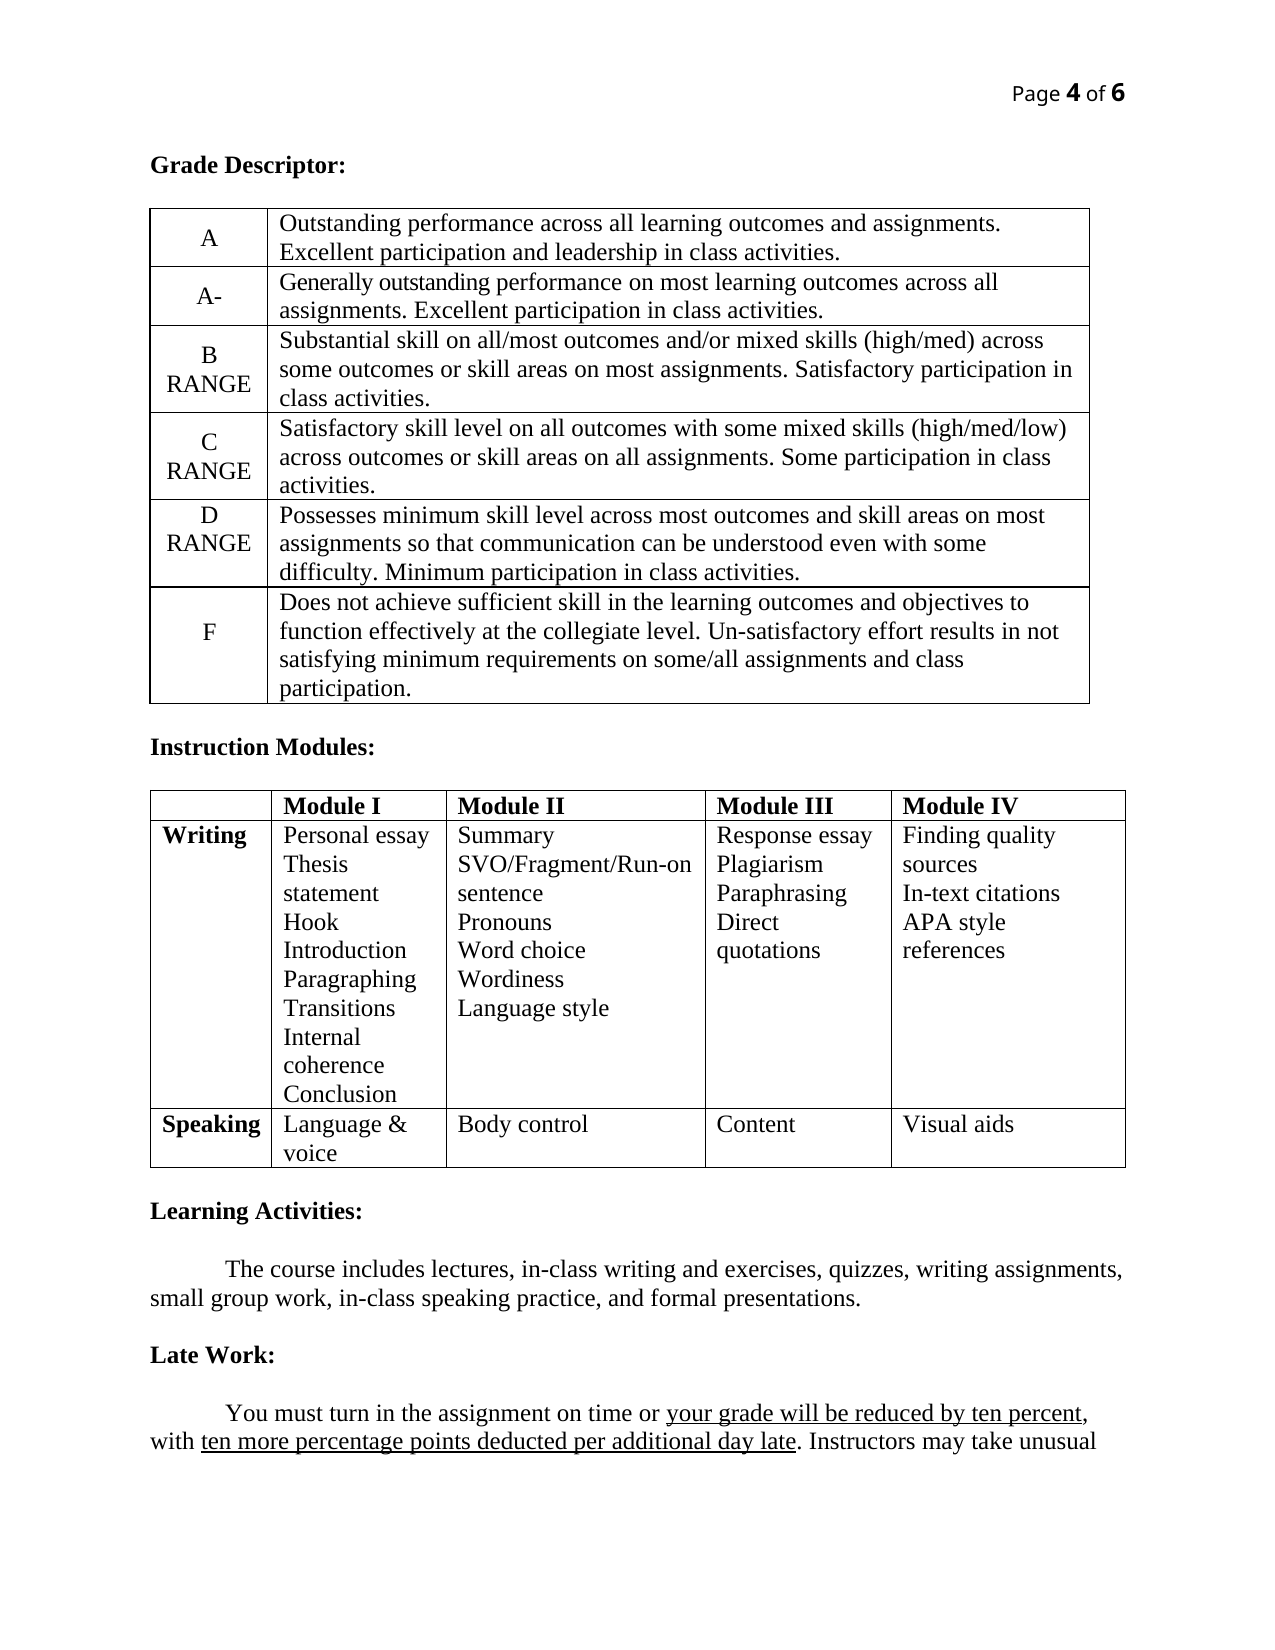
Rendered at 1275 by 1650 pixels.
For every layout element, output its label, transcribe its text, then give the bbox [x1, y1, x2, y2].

table_header Module I [272, 791, 446, 819]
text Late Work: [150, 1340, 1125, 1369]
table_cell Content [706, 1109, 891, 1167]
table_cell B RANGE [151, 326, 267, 412]
table_cell Language & voice [272, 1109, 446, 1167]
table_header [151, 791, 271, 819]
table_cell Response essay Plagiarism Paraphrasing Direct quotations [706, 821, 891, 1108]
table_cell A- [151, 267, 267, 324]
table_cell Generally outstanding performance on most learning outcomes across all assignments. Excellent participation in class activities. [268, 267, 1089, 324]
table_cell C RANGE [151, 413, 267, 499]
text Grade Descriptor: [150, 150, 1125, 179]
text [150, 1398, 1125, 1455]
table_cell Writing [151, 821, 271, 1108]
text Learning Activities: [150, 1196, 1125, 1225]
table_cell Personal essay Thesis statement Hook Introduction Paragraphing Transitions Internal coherence Conclusion [272, 821, 446, 1108]
table_cell Substantial skill on all/most outcomes and/or mixed skills (high/med) across some outcomes or skill areas on most assignments. Satisfactory participation in class activities. [268, 326, 1089, 412]
table_cell Summary SVO/Fragment/Run-on sentence Pronouns Word choice Wordiness Language style [447, 821, 705, 1108]
text Instruction Modules: [150, 732, 1125, 761]
table_cell F [151, 588, 267, 702]
table_header Module II [447, 791, 705, 819]
table_header Module IV [892, 791, 1125, 819]
table_cell Visual aids [892, 1109, 1125, 1167]
table_cell Finding quality sources In-text citations APA style references [892, 821, 1125, 1108]
table_header A [151, 209, 267, 266]
table_header Outstanding performance across all learning outcomes and assignments. Excellent participation and leadership in class activities. [268, 209, 1089, 266]
table_header Module III [706, 791, 891, 819]
table_cell Satisfactory skill level on all outcomes with some mixed skills (high/med/low) across outcomes or skill areas on all assignments. Some participation in class activities. [268, 413, 1089, 499]
table_cell D RANGE [151, 500, 267, 586]
table_cell Speaking [151, 1109, 271, 1167]
table_cell Body control [447, 1109, 705, 1167]
table_cell Possesses minimum skill level across most outcomes and skill areas on most assignments so that communication can be understood even with some difficulty. Minimum participation in class activities. [268, 500, 1089, 586]
table_cell Does not achieve sufficient skill in the learning outcomes and objectives to function effectively at the collegiate level. Un-satisfactory effort results in not satisfying minimum requirements on some/all assignments and class participation. [268, 588, 1089, 702]
text The course includes lectures, in-class writing and exercises, quizzes, writing assignments, small group work, in-class speaking practice, and formal presentations. [150, 1254, 1125, 1311]
